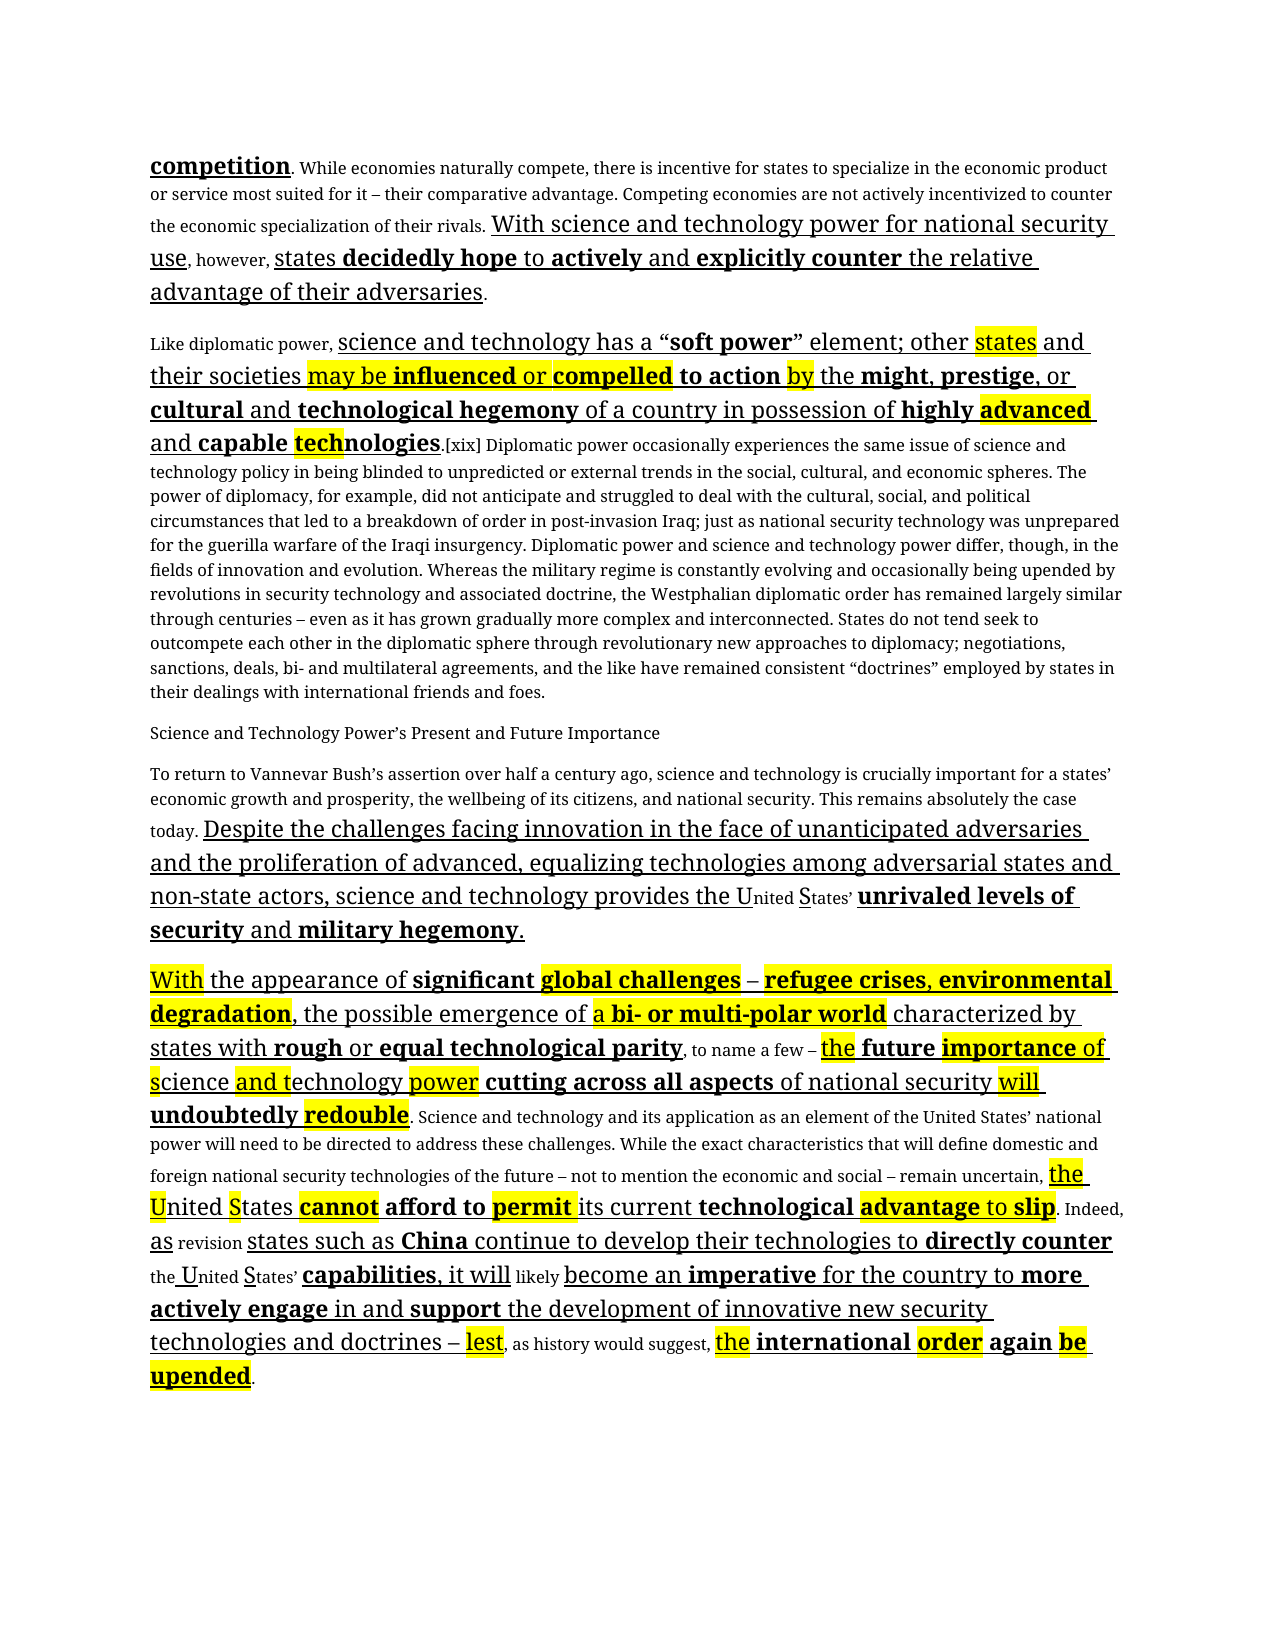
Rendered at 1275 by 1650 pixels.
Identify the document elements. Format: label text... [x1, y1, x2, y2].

text With the appearance of significant global challenges – refugee crises, environmental degradation, the possible emergence of a bi- or multi-polar world characterized by states with rough or equal technological parity, to name a few – the future importance of science and technology power cutting across all aspects of national security will undoubtedly redouble. Science and technology and its application as an element of the United States’ national power will need to be directed to address these challenges. While the exact characteristics that will define domestic and foreign national security technologies of the future – not to mention the economic and social – remain uncertain, the United States cannot afford to permit its current technological advantage to slip. Indeed, as revision states such as China continue to develop their technologies to directly counter the United States’ capabilities, it will likely become an imperative for the country to more actively engage in and support the development of innovative new security technologies and doctrines – lest, as history would suggest, the international order again be upended. [150, 964, 1125, 1391]
text Science and Technology Power’s Present and Future Importance [150, 722, 1125, 744]
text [150, 150, 1125, 307]
text To return to Vannevar Bush’s assertion over half a century ago, science and technology is crucially important for a states’ economic growth and prosperity, the wellbeing of its citizens, and national security. This remains absolutely the case today. Despite the challenges facing innovation in the face of unanticipated adversaries and the proliferation of advanced, equalizing technologies among adversarial states and non-state actors, science and technology provides the United States’ unrivaled levels of security and military hegemony. [150, 763, 1125, 945]
text Like diplomatic power, science and technology has a “soft power” element; other states and their societies may be influenced or compelled to action by the might, prestige, or cultural and technological hegemony of a country in possession of highly advanced and capable technologies.[xix] Diplomatic power occasionally experiences the same issue of science and technology policy in being blinded to unpredicted or external trends in the social, cultural, and economic spheres. The power of diplomacy, for example, did not anticipate and struggled to deal with the cultural, social, and political circumstances that led to a breakdown of order in post-invasion Iraq; just as national security technology was unprepared for the guerilla warfare of the Iraqi insurgency. Diplomatic power and science and technology power differ, though, in the fields of innovation and evolution. Whereas the military regime is constantly evolving and occasionally being upended by revolutions in security technology and associated doctrine, the Westphalian diplomatic order has remained largely similar through centuries – even as it has grown gradually more complex and interconnected. States do not tend seek to outcompete each other in the diplomatic sphere through revolutionary new approaches to diplomacy; negotiations, sanctions, deals, bi- and multilateral agreements, and the like have remained consistent “doctrines” employed by states in their dealings with international friends and foes. [150, 326, 1125, 703]
